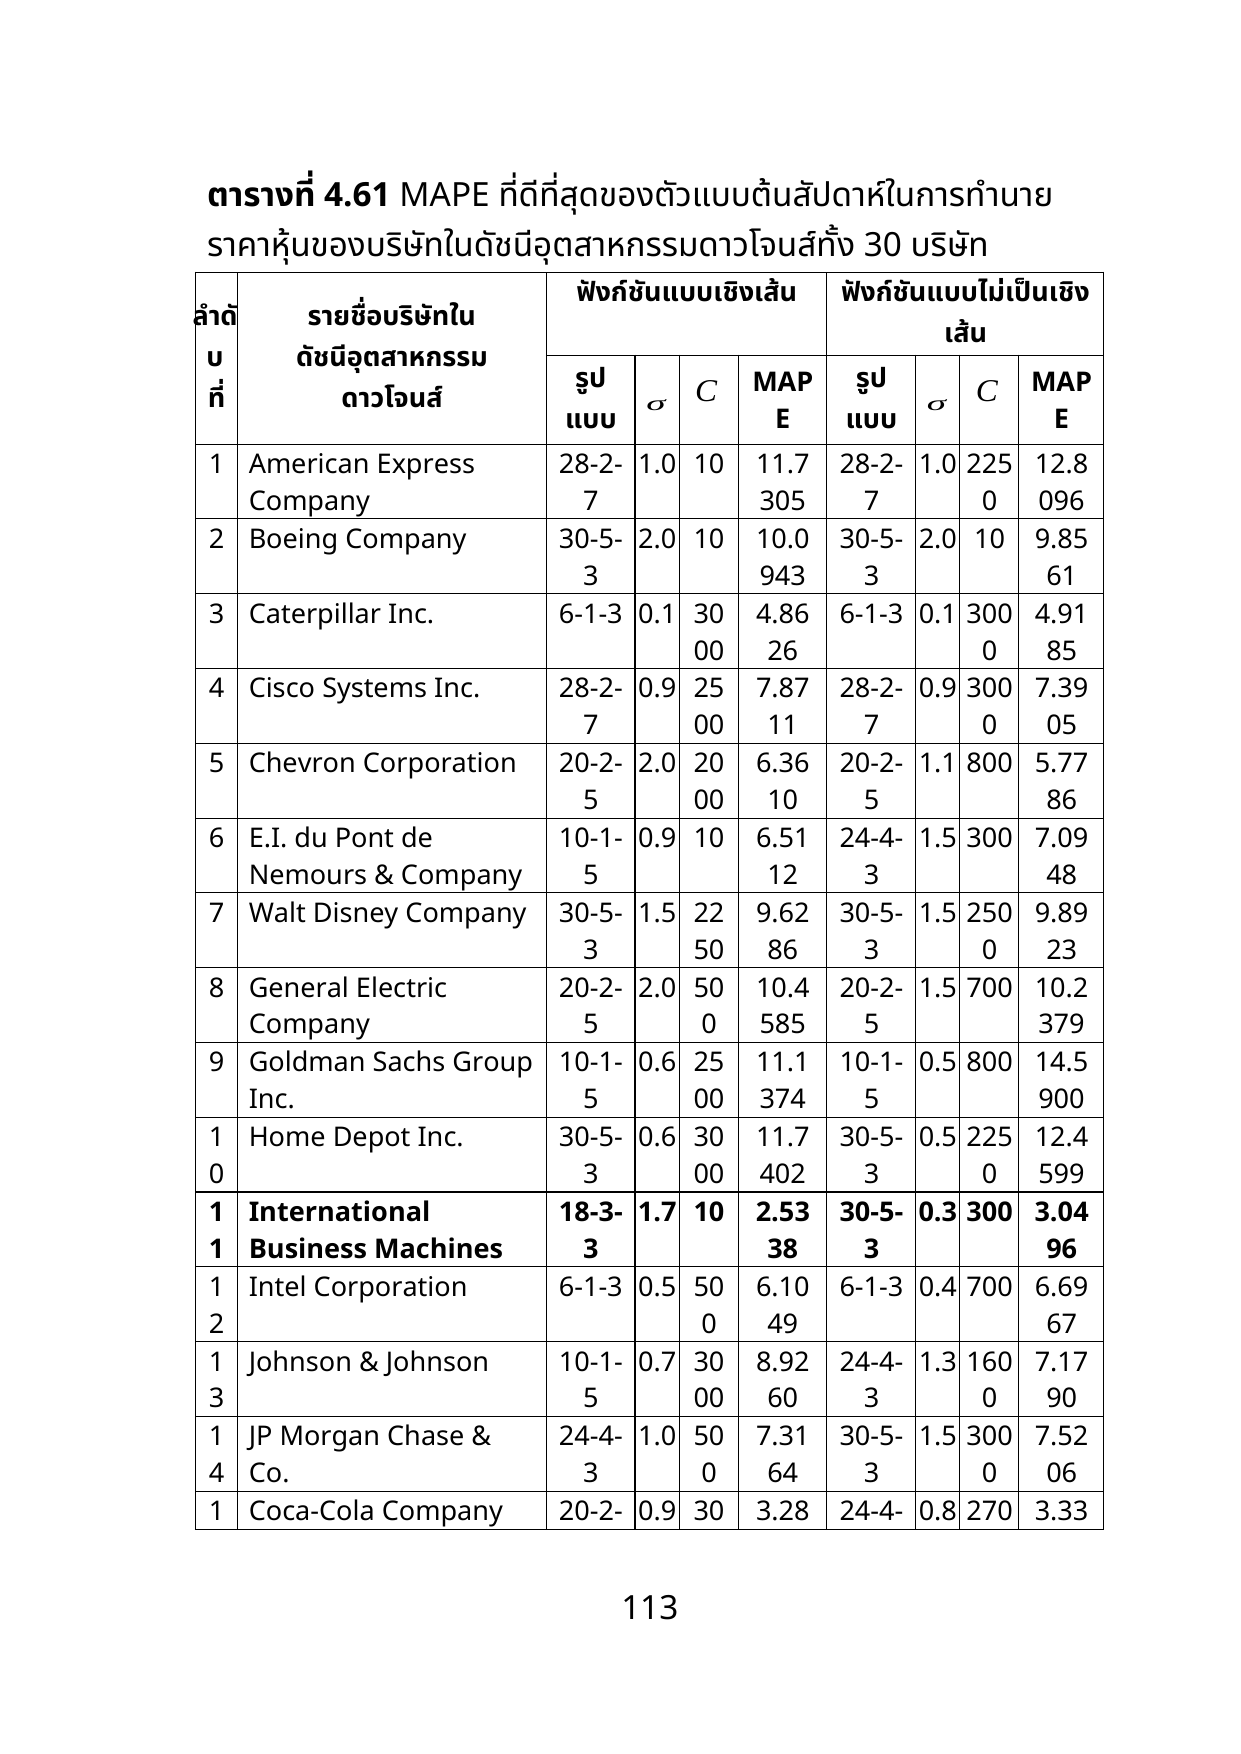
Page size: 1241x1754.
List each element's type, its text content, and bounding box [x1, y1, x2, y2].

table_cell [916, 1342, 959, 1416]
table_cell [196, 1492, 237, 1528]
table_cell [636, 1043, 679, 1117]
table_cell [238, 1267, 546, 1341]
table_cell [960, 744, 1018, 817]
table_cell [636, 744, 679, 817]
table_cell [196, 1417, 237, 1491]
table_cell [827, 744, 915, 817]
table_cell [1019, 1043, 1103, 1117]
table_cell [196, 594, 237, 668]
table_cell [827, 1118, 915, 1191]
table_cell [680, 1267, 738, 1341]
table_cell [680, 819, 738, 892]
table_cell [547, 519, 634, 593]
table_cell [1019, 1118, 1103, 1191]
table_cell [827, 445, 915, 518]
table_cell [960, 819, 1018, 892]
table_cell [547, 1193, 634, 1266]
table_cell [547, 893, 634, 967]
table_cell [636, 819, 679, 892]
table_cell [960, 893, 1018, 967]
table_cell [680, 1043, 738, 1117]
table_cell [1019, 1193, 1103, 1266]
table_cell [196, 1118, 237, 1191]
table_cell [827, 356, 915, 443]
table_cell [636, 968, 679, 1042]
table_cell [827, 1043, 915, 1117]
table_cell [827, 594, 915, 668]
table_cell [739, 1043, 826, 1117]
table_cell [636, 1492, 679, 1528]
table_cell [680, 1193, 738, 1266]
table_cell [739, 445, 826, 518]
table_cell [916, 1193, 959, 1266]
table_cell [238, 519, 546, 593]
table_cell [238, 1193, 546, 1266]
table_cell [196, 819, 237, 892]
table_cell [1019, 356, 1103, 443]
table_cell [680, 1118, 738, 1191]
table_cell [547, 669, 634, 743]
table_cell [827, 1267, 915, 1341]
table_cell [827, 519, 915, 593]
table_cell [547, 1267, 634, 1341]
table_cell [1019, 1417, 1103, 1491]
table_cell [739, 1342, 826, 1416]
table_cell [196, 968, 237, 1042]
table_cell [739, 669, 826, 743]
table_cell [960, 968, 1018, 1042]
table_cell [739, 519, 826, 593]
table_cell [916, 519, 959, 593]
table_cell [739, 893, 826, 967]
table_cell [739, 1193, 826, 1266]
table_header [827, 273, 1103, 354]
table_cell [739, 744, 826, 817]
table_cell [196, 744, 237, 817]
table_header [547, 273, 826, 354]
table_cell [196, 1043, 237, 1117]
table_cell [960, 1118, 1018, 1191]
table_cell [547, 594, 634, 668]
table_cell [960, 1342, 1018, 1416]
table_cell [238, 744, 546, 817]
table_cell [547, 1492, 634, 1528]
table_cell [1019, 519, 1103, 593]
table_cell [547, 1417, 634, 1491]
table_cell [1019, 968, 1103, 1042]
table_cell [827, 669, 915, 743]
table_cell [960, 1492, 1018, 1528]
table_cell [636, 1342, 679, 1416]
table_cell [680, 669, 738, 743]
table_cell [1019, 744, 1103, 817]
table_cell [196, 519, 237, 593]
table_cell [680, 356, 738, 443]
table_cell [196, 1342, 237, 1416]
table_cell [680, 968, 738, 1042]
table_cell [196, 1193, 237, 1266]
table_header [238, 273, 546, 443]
text ตารางที่ 4.61 MAPE ที่ดีที่สุดของตัวแบบต้นสัปดาห์ในการทำนายราคาหุ้นของบริษัทในดัชนีอุตสาหกรรมดาวโจนส์ทั้ง 30 บริษัท [207, 170, 1092, 272]
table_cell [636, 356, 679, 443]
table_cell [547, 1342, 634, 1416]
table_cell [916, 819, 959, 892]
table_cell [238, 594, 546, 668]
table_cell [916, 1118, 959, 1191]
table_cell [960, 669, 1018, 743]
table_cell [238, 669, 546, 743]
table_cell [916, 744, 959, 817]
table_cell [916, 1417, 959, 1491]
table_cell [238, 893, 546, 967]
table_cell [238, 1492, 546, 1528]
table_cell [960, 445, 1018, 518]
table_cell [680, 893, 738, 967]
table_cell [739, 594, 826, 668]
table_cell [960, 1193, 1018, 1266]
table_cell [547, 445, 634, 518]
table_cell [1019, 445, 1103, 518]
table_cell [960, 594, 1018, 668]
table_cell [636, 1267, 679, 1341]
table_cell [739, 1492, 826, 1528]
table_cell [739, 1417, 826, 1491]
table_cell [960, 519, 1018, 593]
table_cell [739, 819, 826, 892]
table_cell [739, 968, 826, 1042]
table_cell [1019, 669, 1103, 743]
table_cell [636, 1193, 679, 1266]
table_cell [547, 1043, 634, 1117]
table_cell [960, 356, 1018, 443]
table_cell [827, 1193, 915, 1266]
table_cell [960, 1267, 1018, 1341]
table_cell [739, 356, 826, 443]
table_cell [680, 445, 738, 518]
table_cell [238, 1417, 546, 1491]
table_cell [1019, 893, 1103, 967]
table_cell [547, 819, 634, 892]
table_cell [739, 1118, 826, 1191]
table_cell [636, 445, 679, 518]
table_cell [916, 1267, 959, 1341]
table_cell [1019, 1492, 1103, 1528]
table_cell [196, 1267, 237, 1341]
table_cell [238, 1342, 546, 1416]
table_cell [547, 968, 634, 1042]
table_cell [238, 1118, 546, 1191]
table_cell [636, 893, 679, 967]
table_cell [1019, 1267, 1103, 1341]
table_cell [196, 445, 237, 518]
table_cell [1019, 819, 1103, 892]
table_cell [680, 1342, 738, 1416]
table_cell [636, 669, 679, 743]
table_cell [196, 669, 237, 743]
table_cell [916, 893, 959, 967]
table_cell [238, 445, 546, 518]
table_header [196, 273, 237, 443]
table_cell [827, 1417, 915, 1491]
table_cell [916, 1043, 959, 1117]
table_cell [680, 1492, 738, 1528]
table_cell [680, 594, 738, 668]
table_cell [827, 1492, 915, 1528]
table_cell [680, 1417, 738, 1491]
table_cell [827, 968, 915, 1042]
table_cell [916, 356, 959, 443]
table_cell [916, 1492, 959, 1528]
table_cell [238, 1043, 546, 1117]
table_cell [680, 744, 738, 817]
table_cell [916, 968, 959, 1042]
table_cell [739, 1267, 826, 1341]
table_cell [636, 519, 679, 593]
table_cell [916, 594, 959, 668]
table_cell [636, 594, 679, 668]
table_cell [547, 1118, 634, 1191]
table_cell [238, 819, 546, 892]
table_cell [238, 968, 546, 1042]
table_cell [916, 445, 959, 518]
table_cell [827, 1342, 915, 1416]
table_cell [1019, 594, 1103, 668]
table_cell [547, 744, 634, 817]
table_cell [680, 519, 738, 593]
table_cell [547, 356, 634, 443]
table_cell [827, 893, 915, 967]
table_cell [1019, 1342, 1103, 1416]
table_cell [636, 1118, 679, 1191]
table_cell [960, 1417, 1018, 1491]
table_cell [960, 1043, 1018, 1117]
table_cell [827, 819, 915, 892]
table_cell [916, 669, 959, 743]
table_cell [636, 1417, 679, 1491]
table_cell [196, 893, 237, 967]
